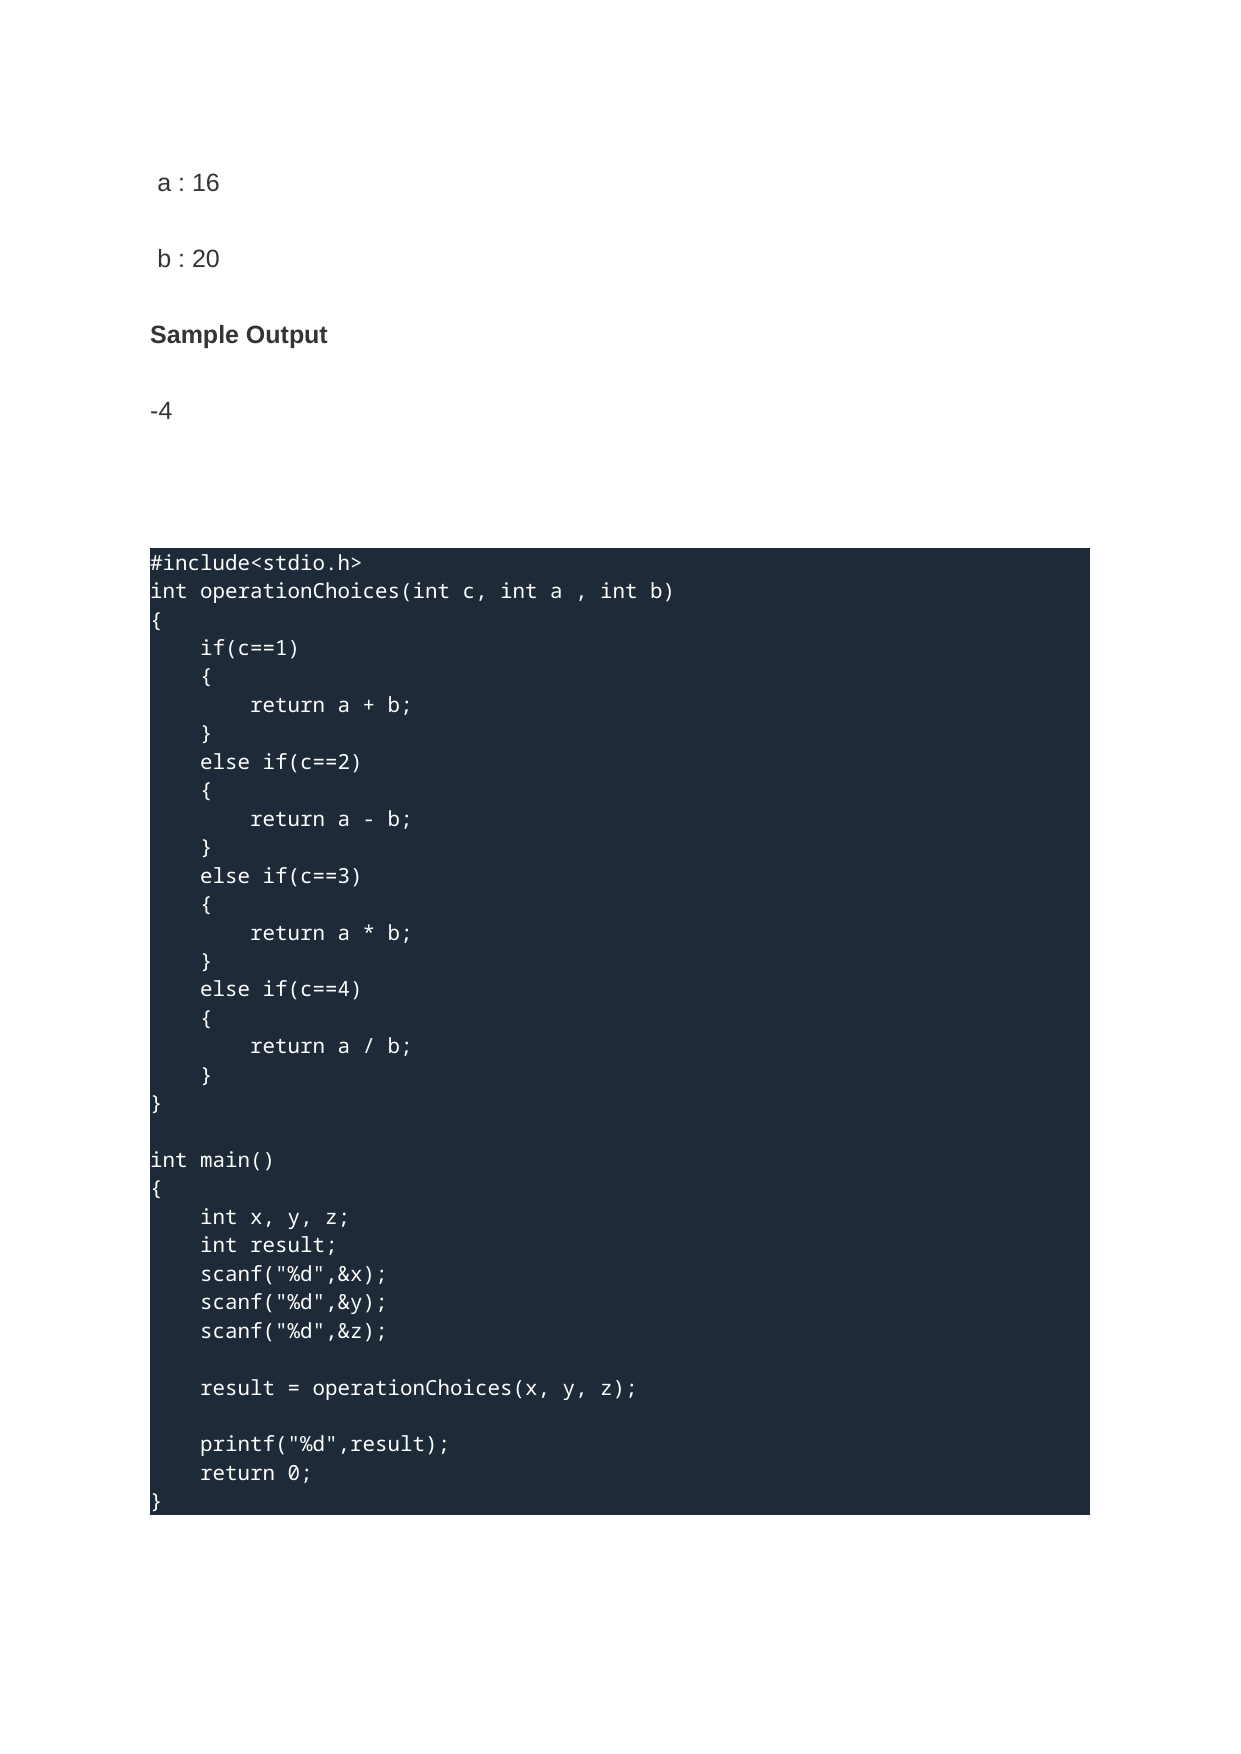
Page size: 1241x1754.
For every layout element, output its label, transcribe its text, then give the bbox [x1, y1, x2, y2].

text -4 [150, 378, 1090, 425]
text a : 16 [150, 150, 1090, 197]
text #include<stdio.h> int operationChoices(int c, int a , int b) { if(c==1) { return a + b; } else if(c==2) { return a - b; } else if(c==3) { return a * b; } else if(c==4) { return a / b; } } int main() { int x, y, z; int result; scanf("%d",&x); scanf("%d",&y); scanf("%d",&z); result = operationChoices(x, y, z); printf("%d",result); return 0; } [150, 548, 1090, 1515]
text b : 20 [150, 226, 1090, 273]
text Sample Output [150, 302, 1090, 349]
